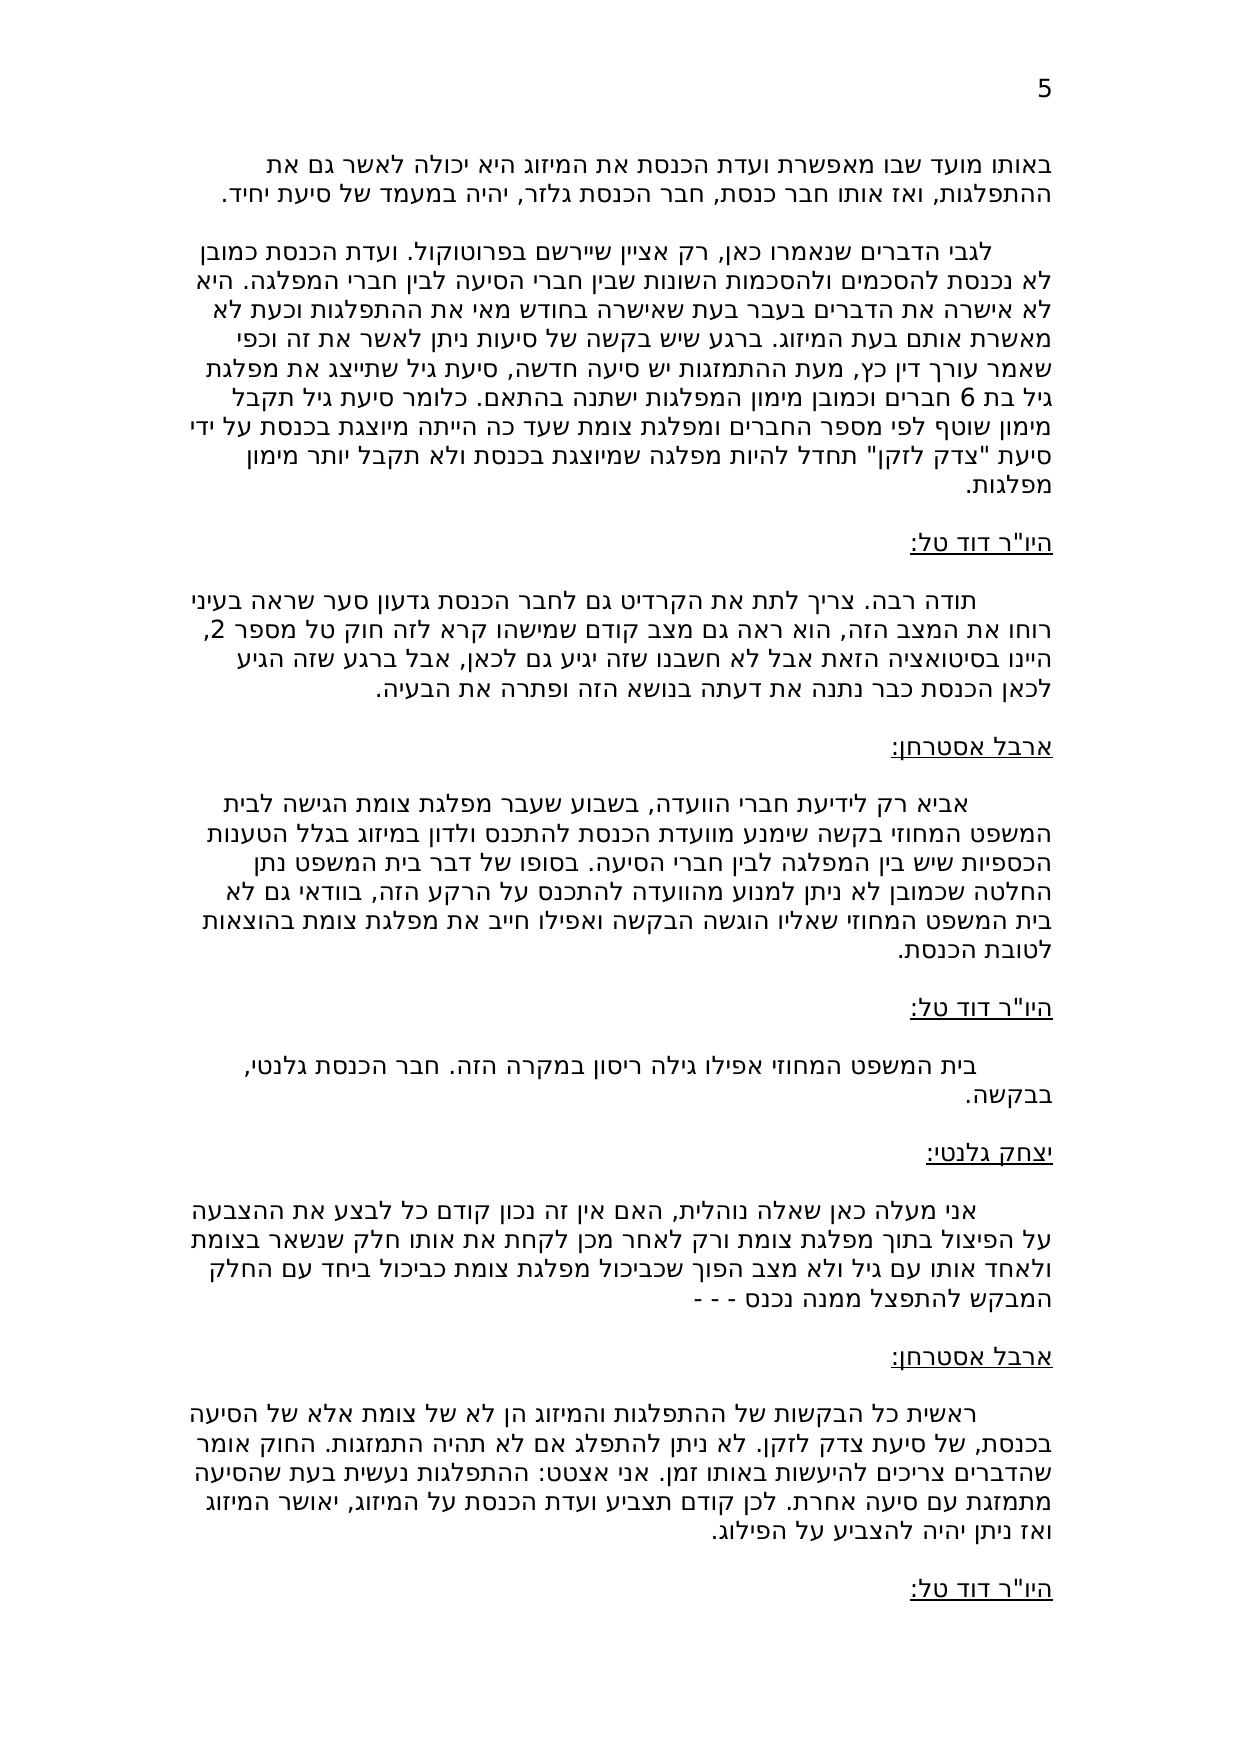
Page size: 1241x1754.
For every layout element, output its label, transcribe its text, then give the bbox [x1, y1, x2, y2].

text אביא רק לידיעת חברי הוועדה, בשבוע שעבר מפלגת צומת הגישה לבית המשפט המחוזי בקשה שימנע מוועדת הכנסת להתכנס ולדון במיזוג בגלל הטענות הכספיות שיש בין המפלגה לבין חברי הסיעה. בסופו של דבר בית המשפט נתן החלטה שכמובן לא ניתן למנוע מהוועדה להתכנס על הרקע הזה, בוודאי גם לא בית המשפט המחוזי שאליו הוגשה הבקשה ואפילו חייב את מפלגת צומת בהוצאות לטובת הכנסת. [187, 789, 1053, 964]
text ראשית כל הבקשות של ההתפלגות והמיזוג הן לא של צומת אלא של הסיעה בכנסת, של סיעת צדק לזקן. לא ניתן להתפלג אם לא תהיה התמזגות. החוק אומר שהדברים צריכים להיעשות באותו זמן. אני אצטט: ההתפלגות נעשית בעת שהסיעה מתמזגת עם סיעה אחרת. לכן קודם תצביע ועדת הכנסת על המיזוג, יאושר המיזוג ואז ניתן יהיה להצביע על הפילוג. [187, 1399, 1053, 1545]
text ארבל אסטרחן: [187, 732, 1053, 761]
subtitle יצחק גלנטי: [187, 1138, 1053, 1167]
text בית המשפט המחוזי אפילו גילה ריסון במקרה הזה. חבר הכנסת גלנטי, בבקשה. [187, 1051, 1053, 1109]
text ארבל אסטרחן: [187, 1342, 1053, 1371]
text היו"ר דוד טל: [187, 1574, 1053, 1603]
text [187, 150, 1053, 208]
text היו"ר דוד טל: [187, 993, 1053, 1022]
text היו"ר דוד טל: [187, 528, 1053, 557]
text תודה רבה. צריך לתת את הקרדיט גם לחבר הכנסת גדעון סער שראה בעיני רוחו את המצב הזה, הוא ראה גם מצב קודם שמישהו קרא לזה חוק טל מספר 2, היינו בסיטואציה הזאת אבל לא חשבנו שזה יגיע גם לכאן, אבל ברגע שזה הגיע לכאן הכנסת כבר נתנה את דעתה בנושא הזה ופתרה את הבעיה. [187, 586, 1053, 703]
text אני מעלה כאן שאלה נוהלית, האם אין זה נכון קודם כל לבצע את ההצבעה על הפיצול בתוך מפלגת צומת ורק לאחר מכן לקחת את אותו חלק שנשאר בצומת ולאחד אותו עם גיל ולא מצב הפוך שכביכול מפלגת צומת כביכול ביחד עם החלק המבקש להתפצל ממנה נכנס - - - [187, 1196, 1053, 1313]
text לגבי הדברים שנאמרו כאן, רק אציין שיירשם בפרוטוקול. ועדת הכנסת כמובן לא נכנסת להסכמים ולהסכמות השונות שבין חברי הסיעה לבין חברי המפלגה. היא לא אישרה את הדברים בעבר בעת שאישרה בחודש מאי את ההתפלגות וכעת לא מאשרת אותם בעת המיזוג. ברגע שיש בקשה של סיעות ניתן לאשר את זה וכפי שאמר עורך דין כץ, מעת ההתמזגות יש סיעה חדשה, סיעת גיל שתייצג את מפלגת גיל בת 6 חברים וכמובן מימון המפלגות ישתנה בהתאם. כלומר סיעת גיל תקבל מימון שוטף לפי מספר החברים ומפלגת צומת שעד כה הייתה מיוצגת בכנסת על ידי סיעת "צדק לזקן" תחדל להיות מפלגה שמיוצגת בכנסת ולא תקבל יותר מימון מפלגות. [187, 237, 1053, 499]
